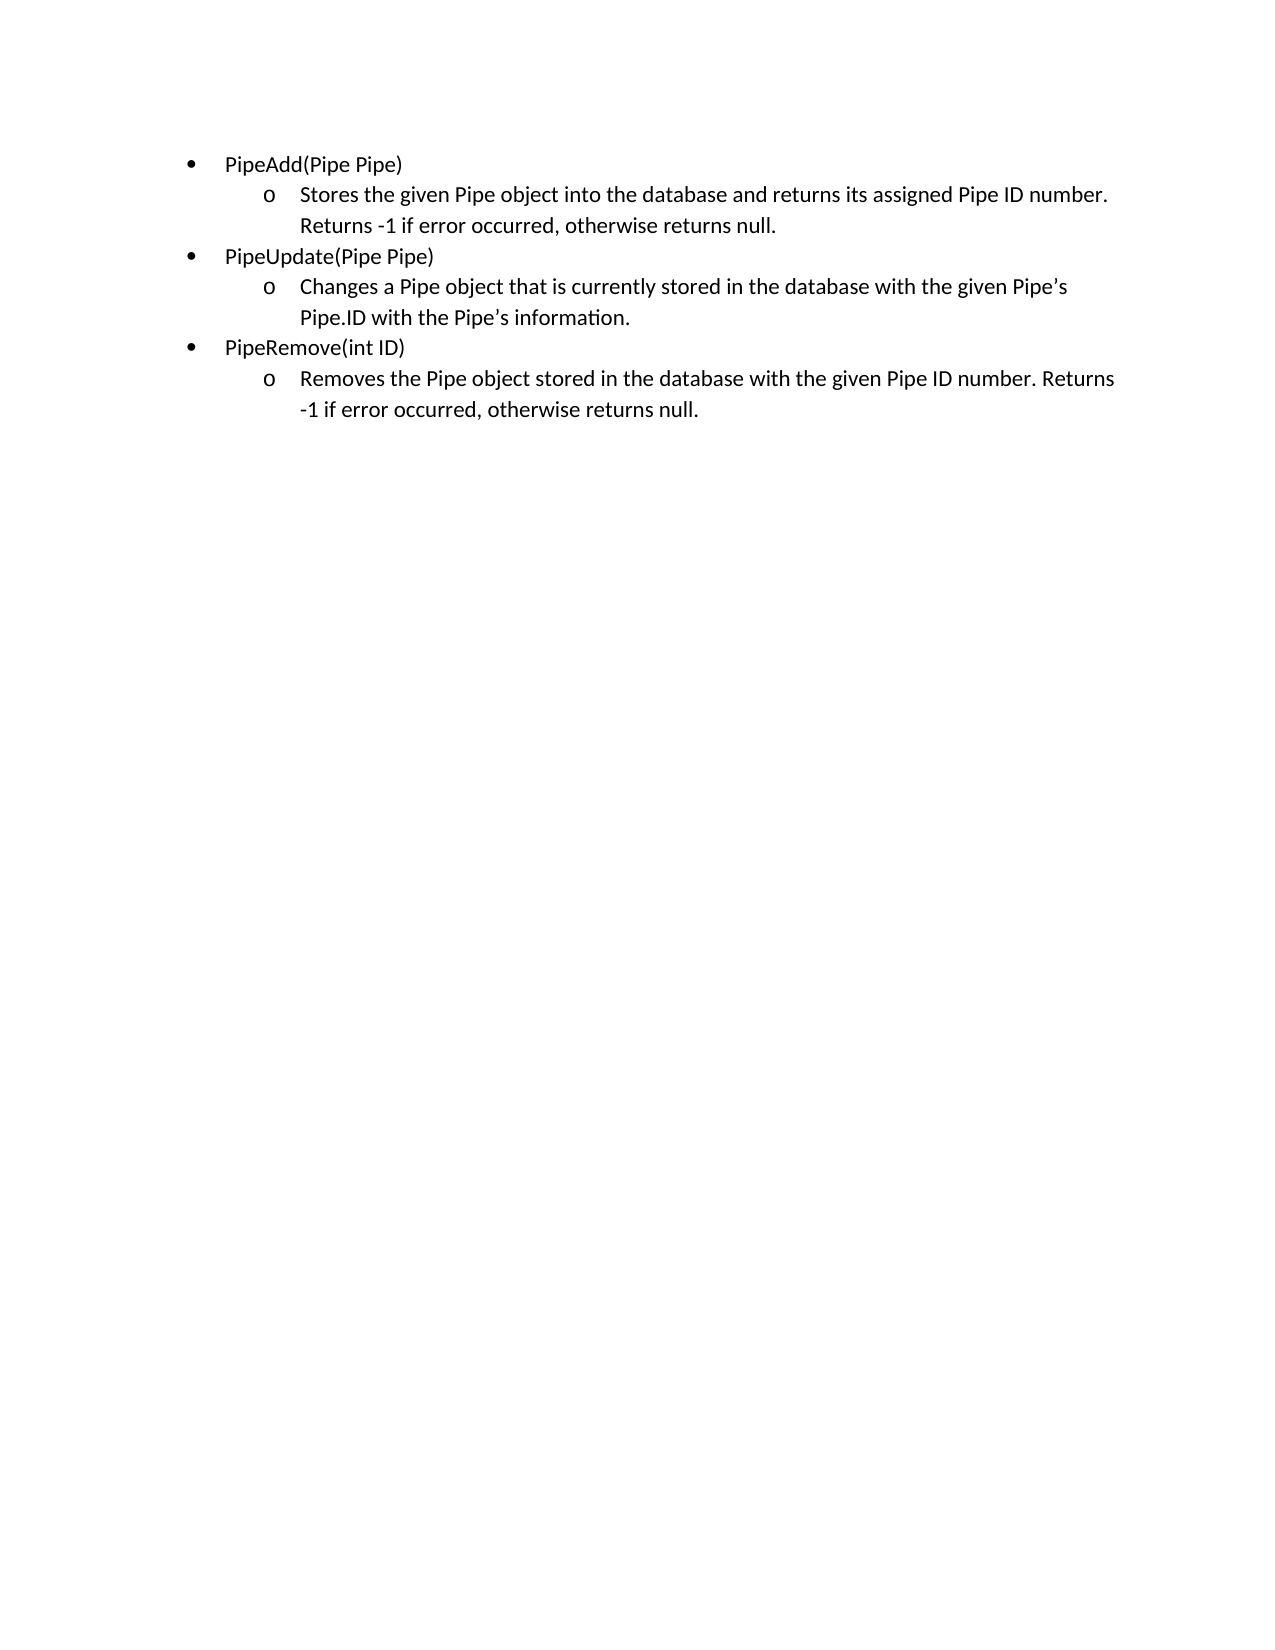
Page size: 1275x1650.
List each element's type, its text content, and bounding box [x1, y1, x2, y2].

list PipeUpdate(Pipe Pipe) [187, 242, 1125, 270]
list Changes a Pipe object that is currently stored in the database with the given Pipe’s Pipe.ID with the Pipe’s information. [262, 272, 1125, 331]
list PipeRemove(int ID) [187, 333, 1125, 362]
list PipeAdd(Pipe Pipe) [187, 150, 1125, 178]
list Stores the given Pipe object into the database and returns its assigned Pipe ID number. Returns -1 if error occurred, otherwise returns null. [262, 180, 1125, 239]
list Removes the Pipe object stored in the database with the given Pipe ID number. Returns -1 if error occurred, otherwise returns null. [262, 364, 1125, 423]
